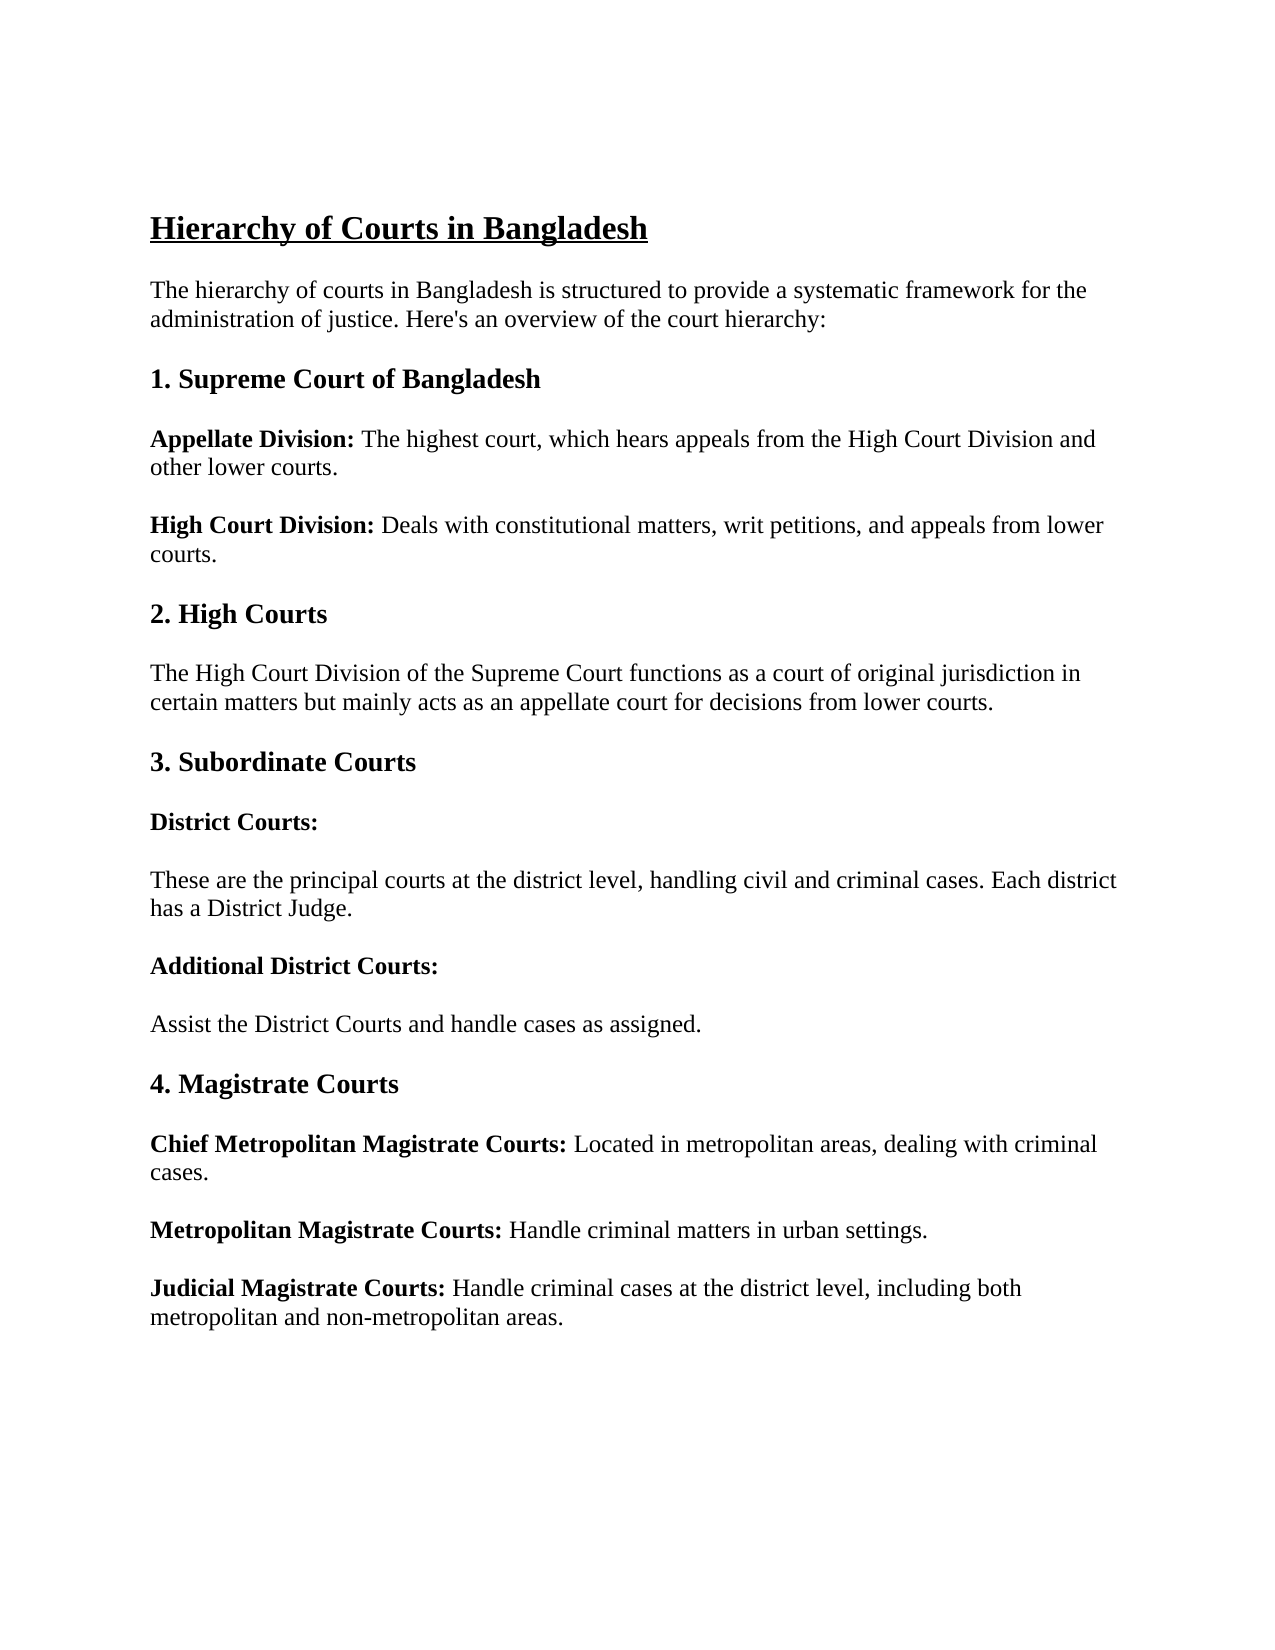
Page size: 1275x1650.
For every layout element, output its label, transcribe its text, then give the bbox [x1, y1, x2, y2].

text 1. Supreme Court of Bangladesh [150, 362, 1125, 394]
text High Court Division: Deals with constitutional matters, writ petitions, and appeals from lower courts. [150, 510, 1125, 568]
text The hierarchy of courts in Bangladesh is structured to provide a systematic framework for the administration of justice. Here's an overview of the court hierarchy: [150, 275, 1125, 333]
text Assist the District Courts and handle cases as assigned. [150, 1009, 1125, 1038]
text Metropolitan Magistrate Courts: Handle criminal matters in urban settings. [150, 1215, 1125, 1244]
text These are the principal courts at the district level, handling civil and criminal cases. Each district has a District Judge. [150, 865, 1125, 922]
text Chief Metropolitan Magistrate Courts: Located in metropolitan areas, dealing with criminal cases. [150, 1129, 1125, 1186]
text Appellate Division: The highest court, which hears appeals from the High Court Division and other lower courts. [150, 424, 1125, 481]
text District Courts: [150, 807, 1125, 836]
text Judicial Magistrate Courts: Handle criminal cases at the district level, including both metropolitan and non-metropolitan areas. [150, 1273, 1125, 1331]
text 3. Subordinate Courts [150, 745, 1125, 778]
text 4. Magistrate Courts [150, 1067, 1125, 1099]
text The High Court Division of the Supreme Court functions as a court of original jurisdiction in certain matters but mainly acts as an appellate court for decisions from lower courts. [150, 658, 1125, 716]
text 2. High Courts [150, 597, 1125, 629]
text Hierarchy of Courts in Bangladesh [150, 208, 1125, 246]
text Additional District Courts: [150, 951, 1125, 980]
